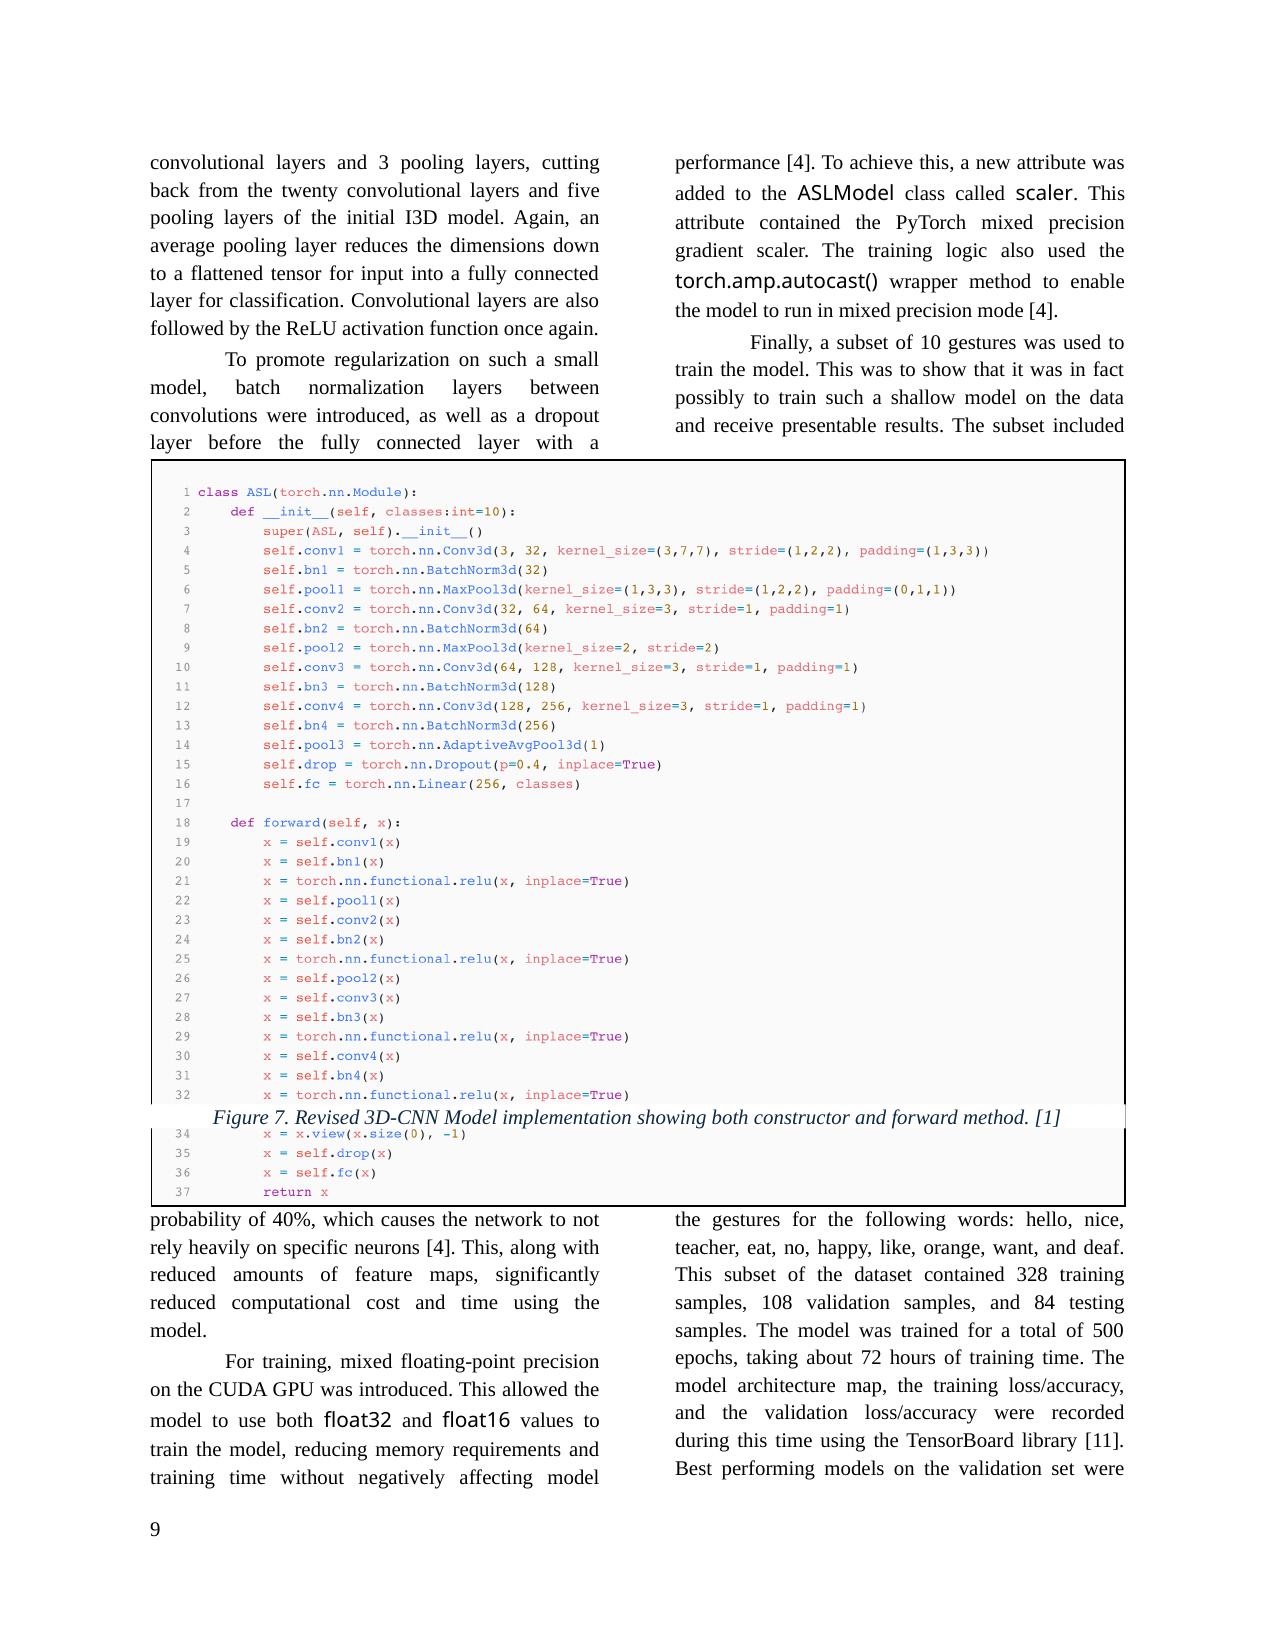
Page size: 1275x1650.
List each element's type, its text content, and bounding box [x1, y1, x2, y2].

text To promote regularization on such a small model, batch normalization layers between convolutions were introduced, as well as a dropout layer before the fully connected layer with a probability of 40%, which causes the network to not rely heavily on specific neurons [4]. This, along with reduced amounts of feature maps, significantly reduced computational cost and time using the model. [150, 347, 600, 459]
text For training, mixed floating-point precision on the CUDA GPU was introduced. This allowed the model to use both float32 and float16 values to train the model, reducing memory requirements and training time without negatively affecting model performance [4]. To achieve this, a new attribute was added to the ASLModel class called scaler. This attribute contained the PyTorch mixed precision gradient scaler. The training logic also used the torch.amp.autocast() wrapper method to enable the model to run in mixed precision mode [4]. [150, 1349, 600, 1489]
text For training, mixed floating-point precision on the CUDA GPU was introduced. This allowed the model to use both float32 and float16 values to train the model, reducing memory requirements and training time without negatively affecting model performance [4]. To achieve this, a new attribute was added to the ASLModel class called scaler. This attribute contained the PyTorch mixed precision gradient scaler. The training logic also used the torch.amp.autocast() wrapper method to enable the model to run in mixed precision mode [4]. [675, 150, 1125, 322]
text To promote regularization on such a small model, batch normalization layers between convolutions were introduced, as well as a dropout layer before the fully connected layer with a probability of 40%, which causes the network to not rely heavily on specific neurons [4]. This, along with reduced amounts of feature maps, significantly reduced computational cost and time using the model. [150, 1129, 600, 1342]
picture [152, 461, 1124, 1104]
picture [152, 1129, 1124, 1205]
